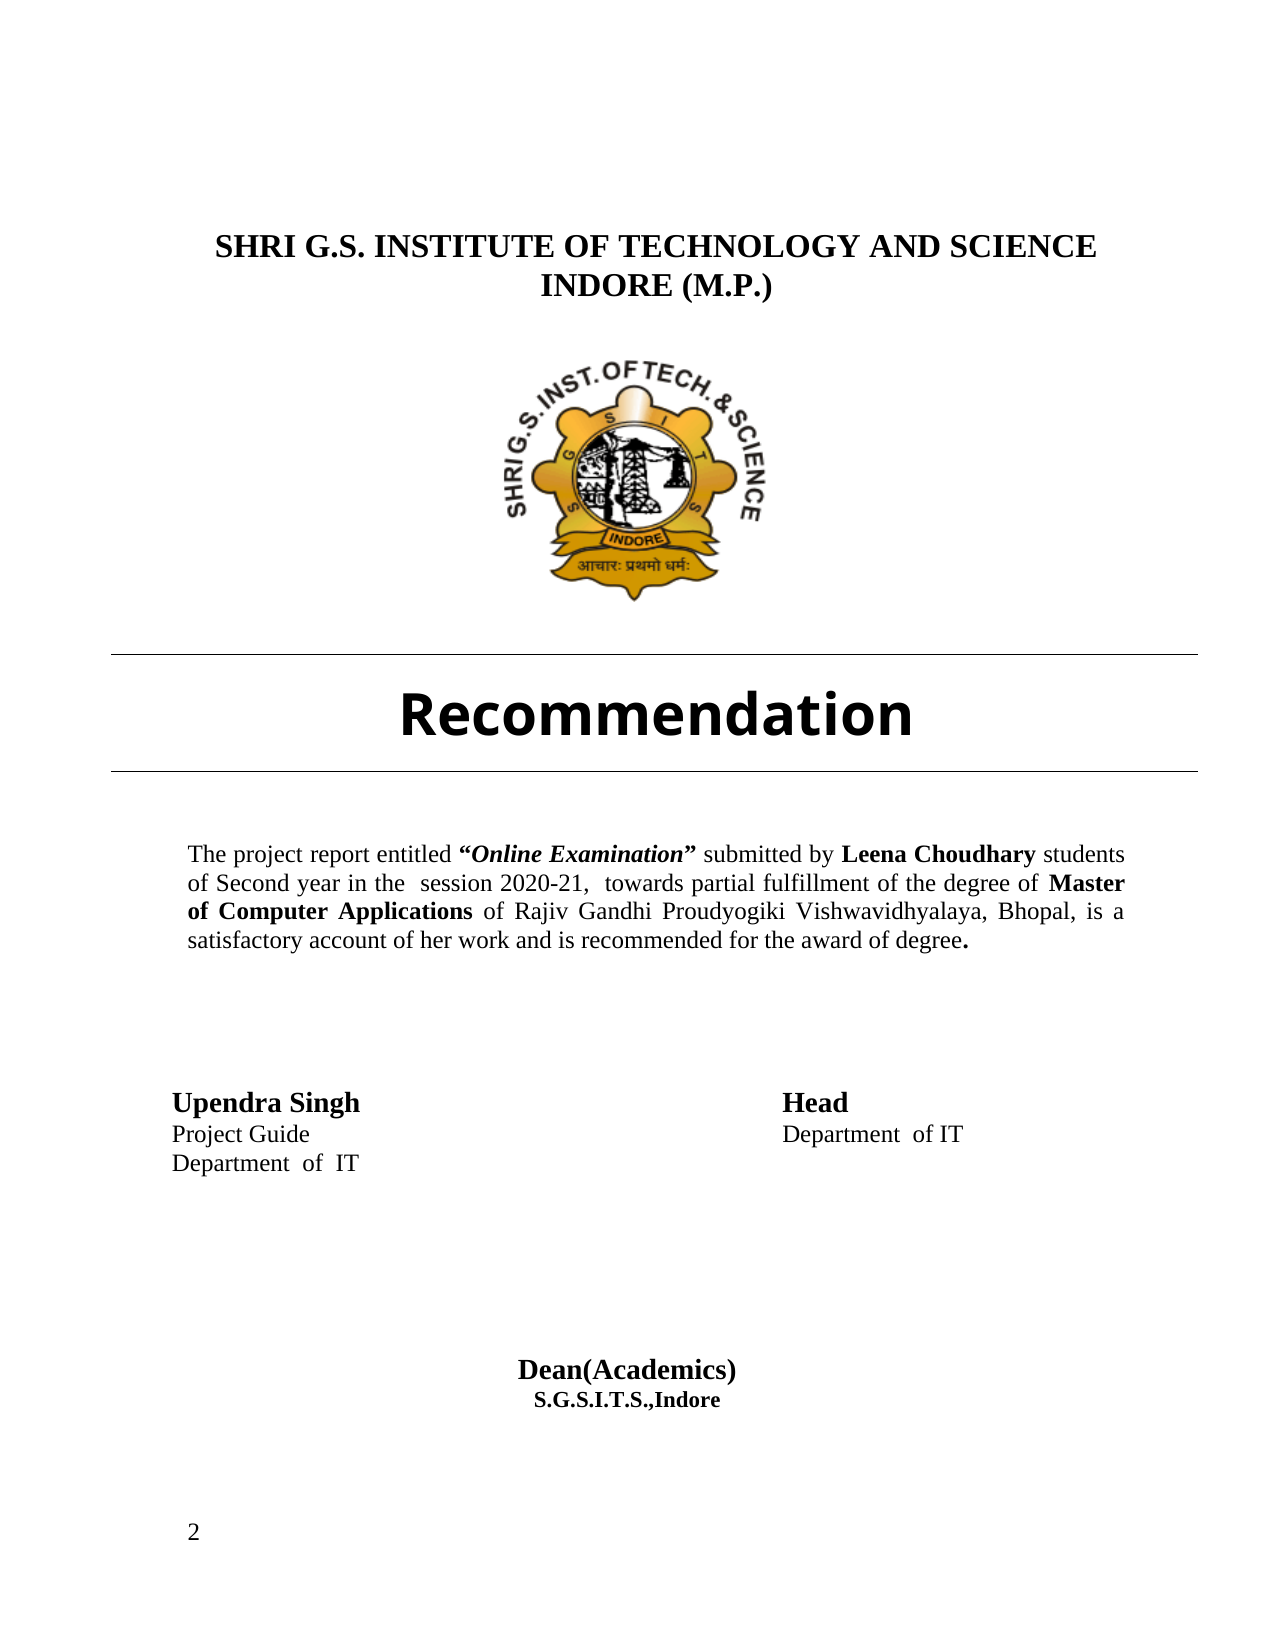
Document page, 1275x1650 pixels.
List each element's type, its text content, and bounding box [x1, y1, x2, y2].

text The project report entitled “Online Examination” submitted by Leena Choudhary students of Second year in the session 2020-21, towards partial fulfillment of the degree of Master of Computer Applications of Rajiv Gandhi Proudyogiki Vishwavidhyalaya, Bhopal, is a satisfactory account of her work and is recommended for the award of degree. [187, 839, 1125, 954]
text INDORE (M.P.) [187, 265, 1125, 303]
text Recommendation [187, 673, 1125, 753]
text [187, 227, 1125, 265]
picture [503, 360, 766, 602]
